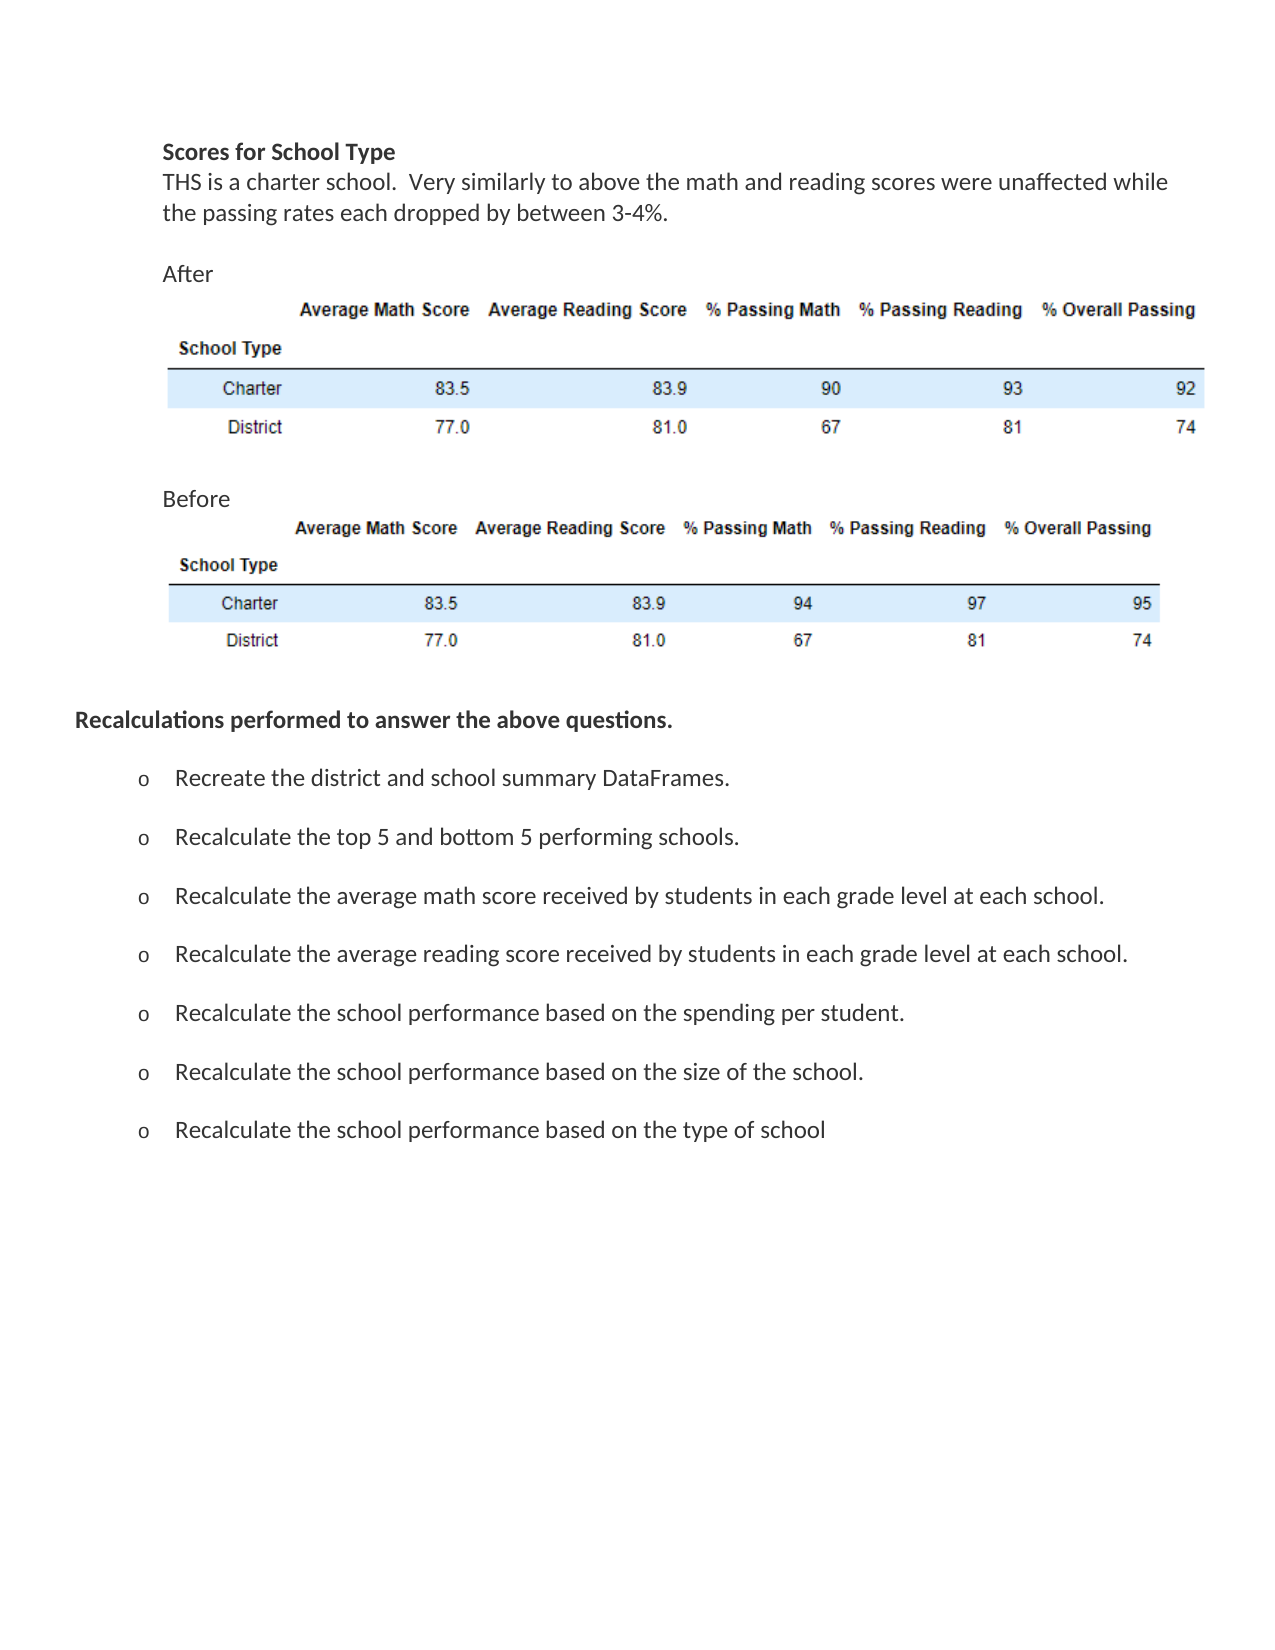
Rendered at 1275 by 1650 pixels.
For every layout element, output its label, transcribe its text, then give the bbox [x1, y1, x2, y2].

list Scores for School Type [162, 136, 1200, 167]
list Before [162, 483, 1200, 514]
picture [162, 288, 1215, 453]
list Recalculate the school performance based on the size of the school. [137, 1056, 1200, 1086]
list Recalculate the school performance based on the spending per student. [137, 997, 1200, 1028]
list THS is a charter school. Very similarly to above the math and reading scores were unaffected while the passing rates each dropped by between 3-4%. [162, 167, 1200, 228]
list Recalculate the school performance based on the type of school [137, 1114, 1200, 1145]
list Recreate the district and school summary DataFrames. [137, 762, 1200, 793]
list Recalculate the top 5 and bottom 5 performing schools. [137, 821, 1200, 852]
list Recalculate the average reading score received by students in each grade level at each school. [137, 938, 1200, 969]
text Recalculations performed to answer the above questions. [75, 704, 1200, 734]
list Recalculate the average math score received by students in each grade level at each school. [137, 880, 1200, 910]
picture [162, 513, 1169, 675]
list After [162, 258, 1200, 288]
